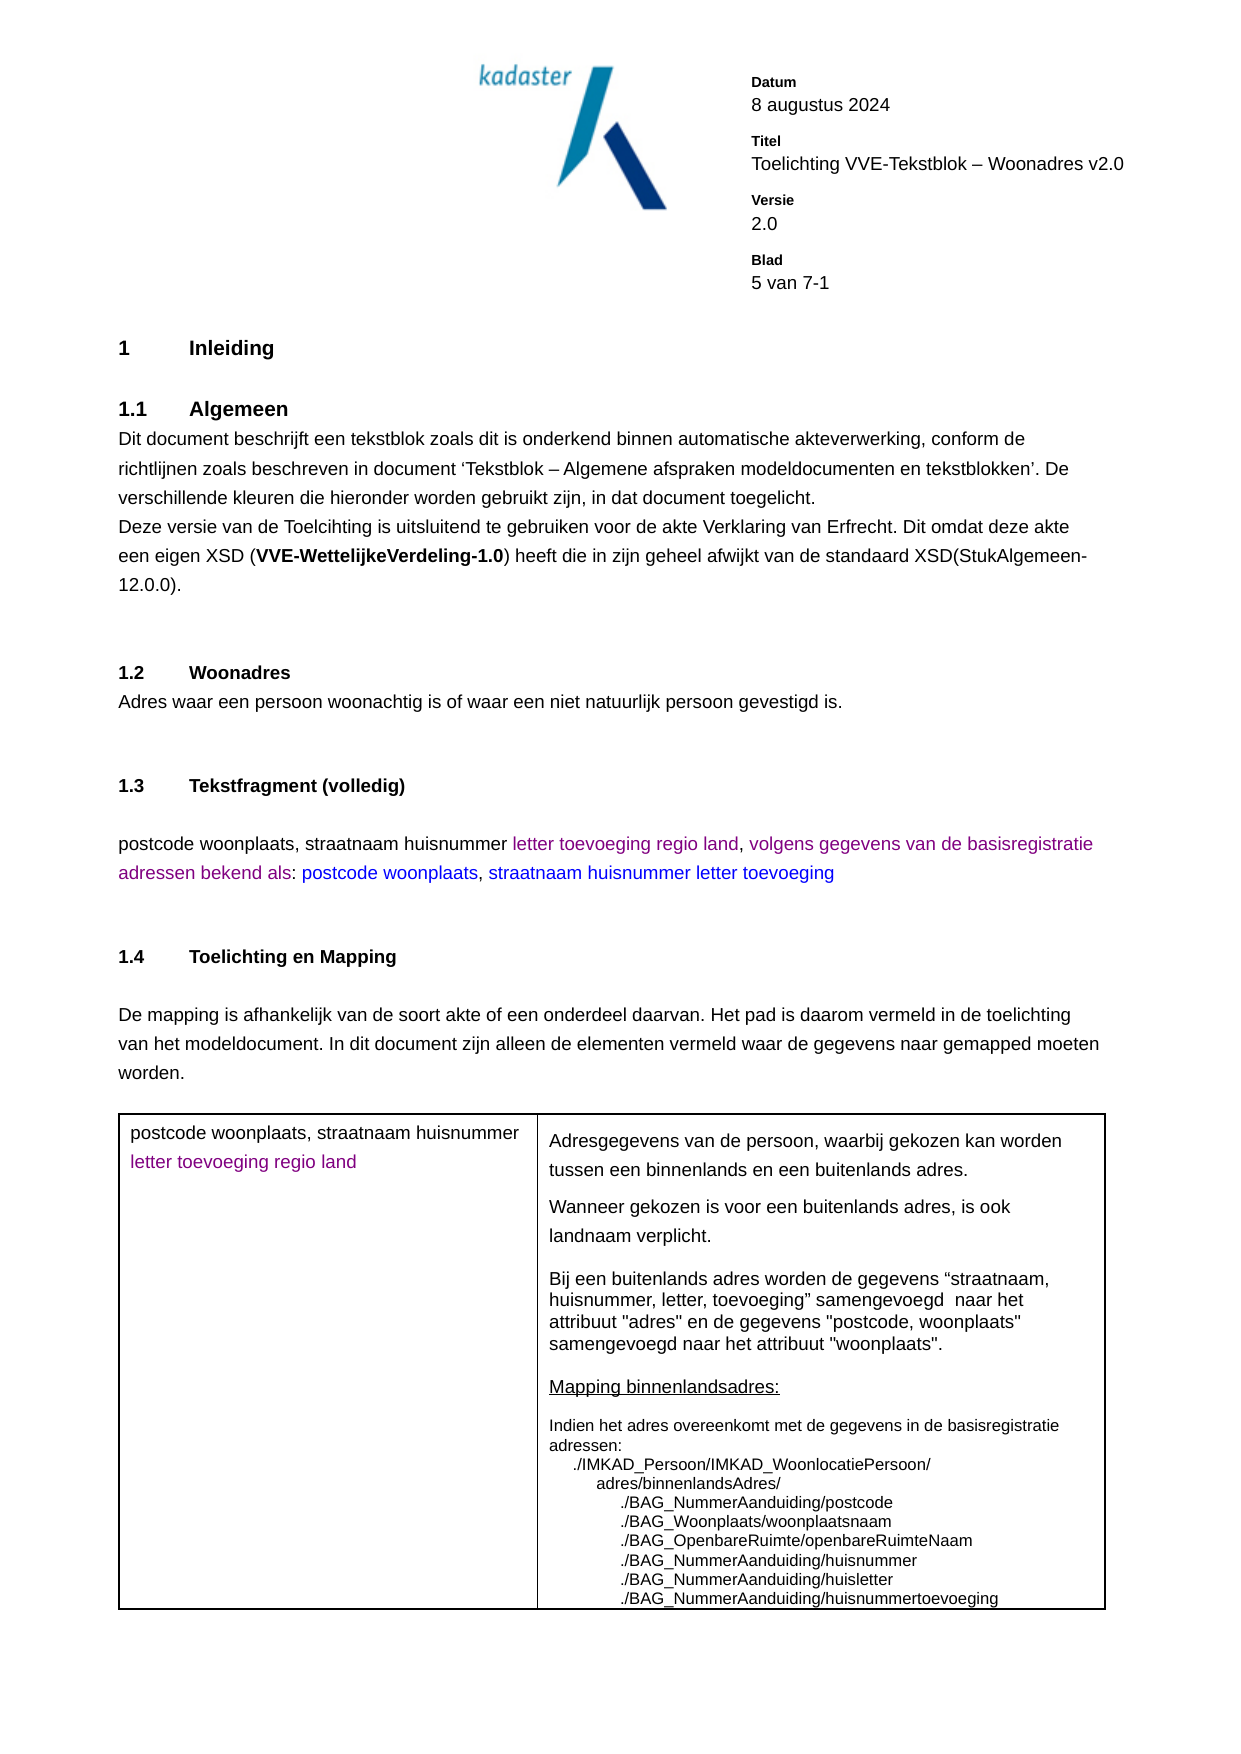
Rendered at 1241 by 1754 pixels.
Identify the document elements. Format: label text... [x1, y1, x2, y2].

subtitle Inleiding [118, 335, 1104, 360]
text Adres waar een persoon woonachtig is of waar een niet natuurlijk persoon gevestigd is. [118, 684, 1104, 713]
table_header postcode woonplaats, straatnaam huisnummer letter toevoeging regio land [120, 1115, 537, 1608]
subtitle Tekstfragment (volledig) [118, 767, 1104, 796]
subtitle Toelichting en Mapping [118, 938, 1104, 967]
subtitle Woonadres [118, 654, 1104, 684]
text De mapping is afhankelijk van de soort akte of een onderdeel daarvan. Het pad is daarom vermeld in de toelichting van het modeldocument. In dit document zijn alleen de elementen vermeld waar de gegevens naar gemapped moeten worden. [118, 996, 1104, 1084]
picture [462, 42, 682, 226]
text Dit document beschrijft een tekstblok zoals dit is onderkend binnen automatische akteverwerking, conform de richtlijnen zoals beschreven in document ‘Tekstblok – Algemene afspraken modeldocumenten en tekstblokken’. De verschillende kleuren die hieronder worden gebruikt zijn, in dat document toegelicht. [118, 421, 1104, 508]
text postcode woonplaats, straatnaam huisnummer letter toevoeging regio land, volgens gegevens van de basisregistratie adressen bekend als: postcode woonplaats, straatnaam huisnummer letter toevoeging [118, 825, 1104, 884]
subtitle Algemeen [118, 391, 1104, 421]
text Deze versie van de Toelcihting is uitsluitend te gebruiken voor de akte Verklaring van Erfrecht. Dit omdat deze akte een eigen XSD (VVE-WettelijkeVerdeling-1.0) heeft die in zijn geheel afwijkt van de standaard XSD(StukAlgemeen-12.0.0). [118, 508, 1104, 596]
